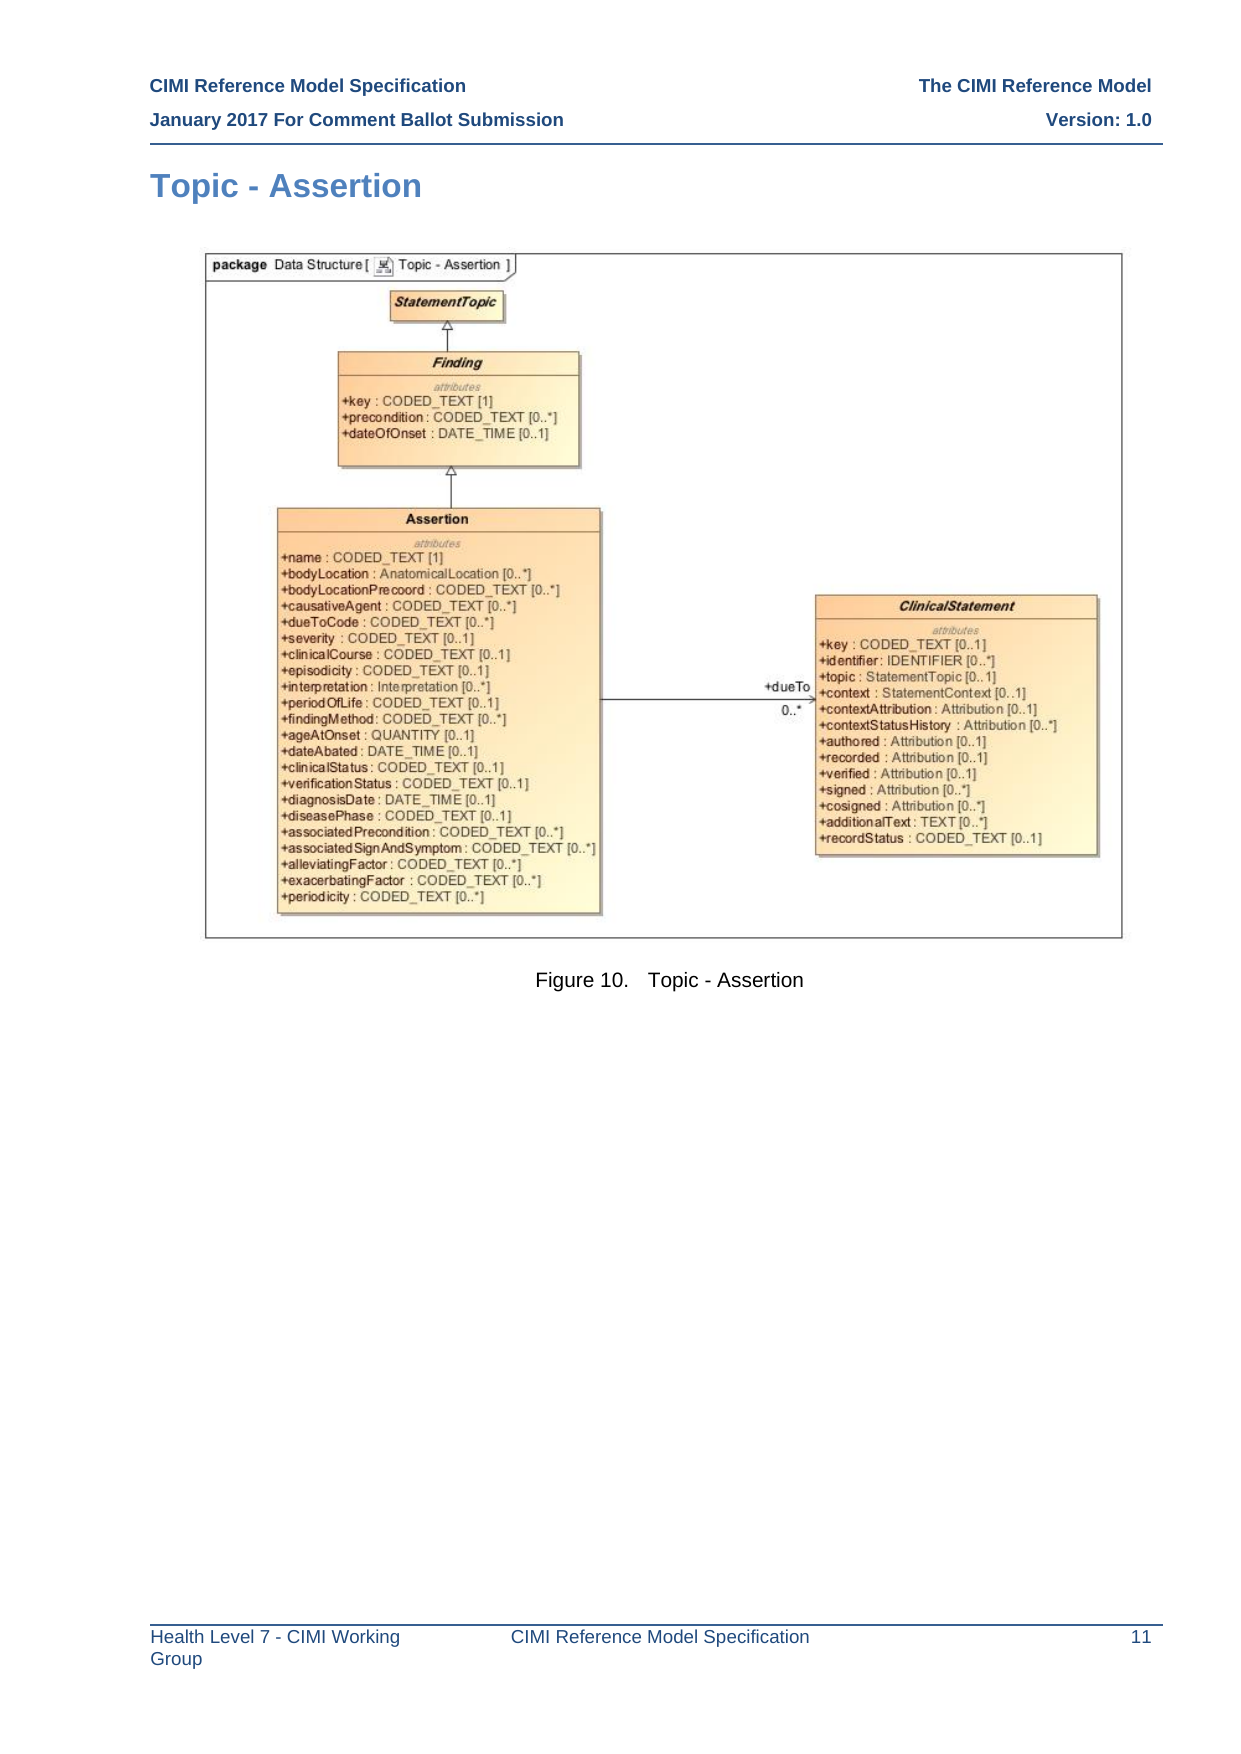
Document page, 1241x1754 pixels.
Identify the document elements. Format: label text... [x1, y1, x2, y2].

subtitle Topic - Assertion [150, 166, 1152, 205]
picture [199, 247, 1140, 956]
text Topic - Assertion [187, 968, 1152, 992]
